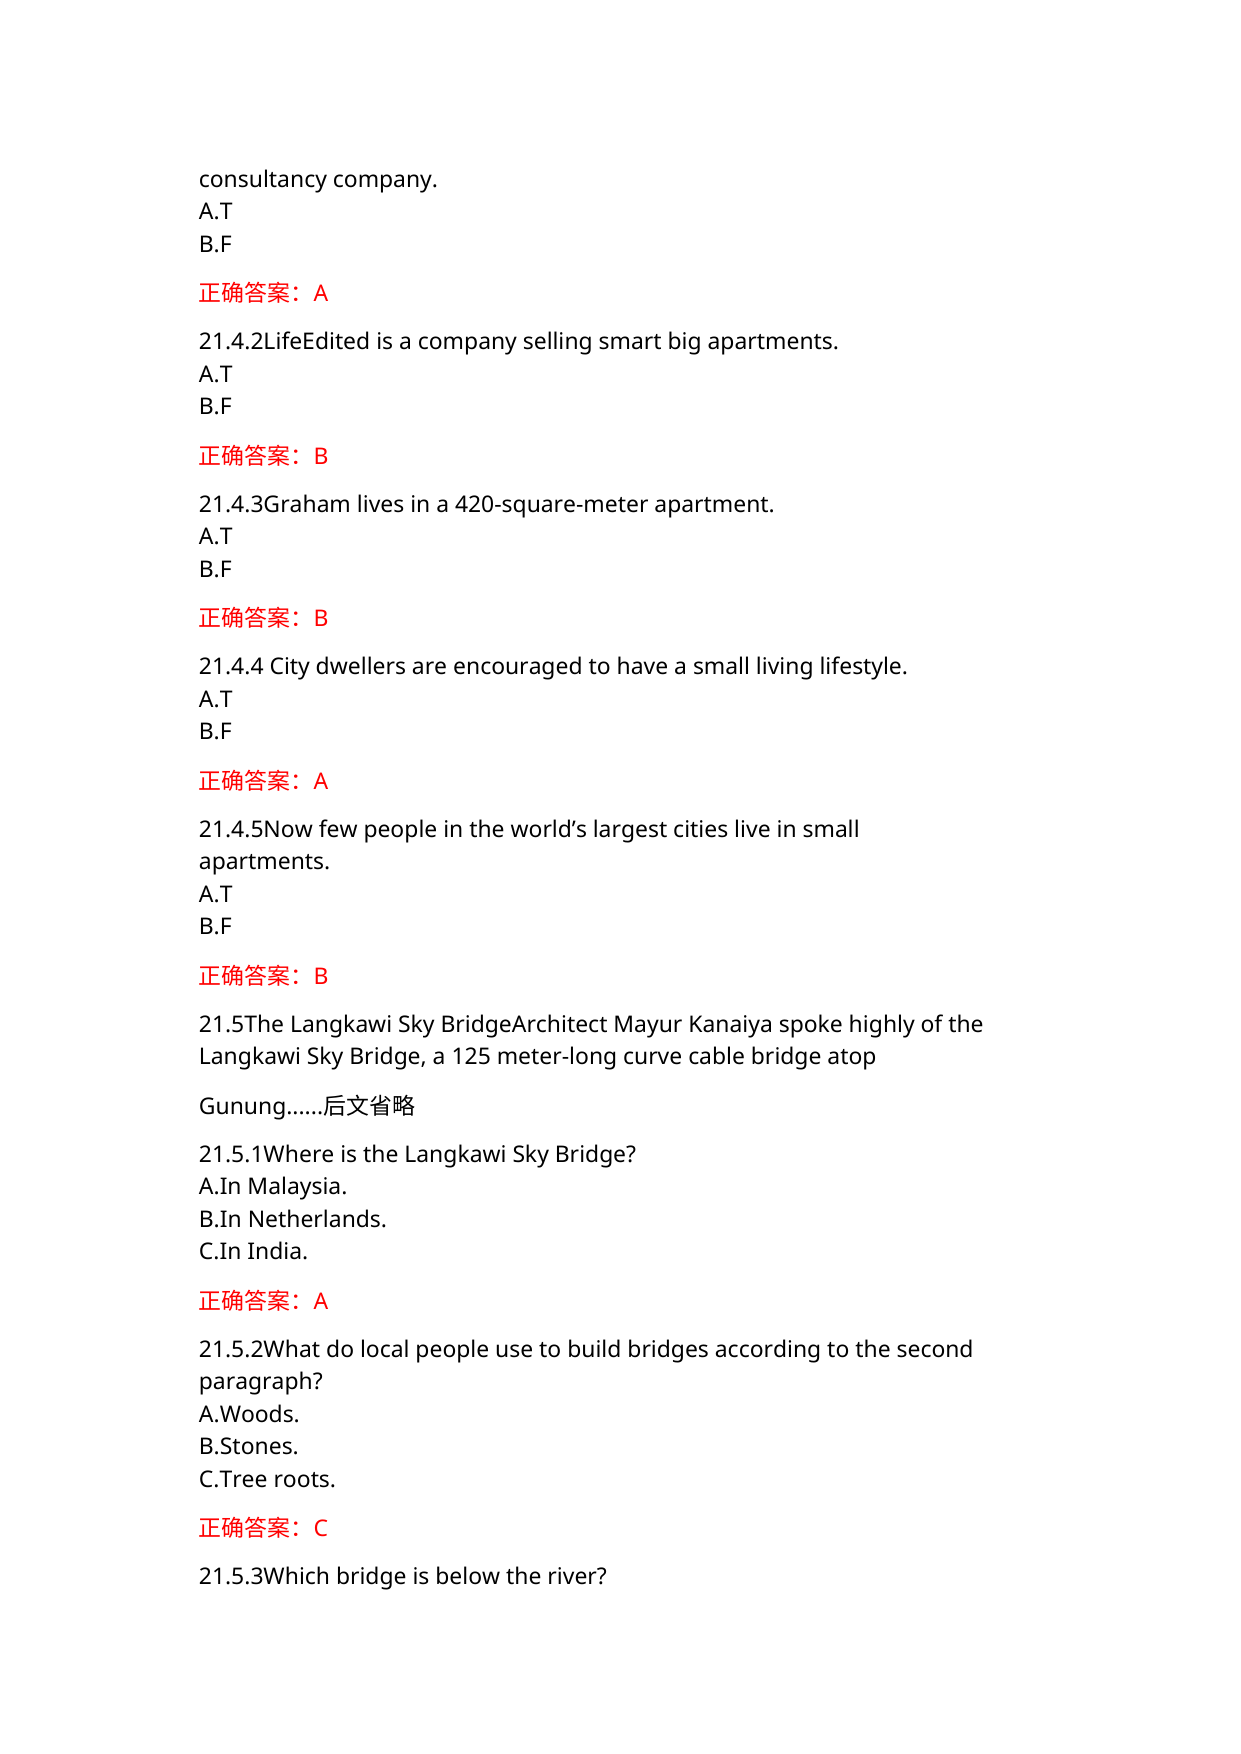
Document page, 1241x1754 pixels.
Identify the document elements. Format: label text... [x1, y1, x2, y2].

table_cell 21.4.5Now few people in the world’s largest cities live in small apartments. [188, 812, 1000, 877]
table_cell A.T [188, 682, 1000, 714]
table_cell 正确答案：A [188, 1267, 1000, 1332]
table_cell C.In India. [188, 1235, 1000, 1267]
table_cell B.Stones. [188, 1430, 1000, 1462]
table_cell 正确答案：B [188, 942, 1000, 1007]
table_cell 21.5.1Where is the Langkawi Sky Bridge? [188, 1137, 1000, 1169]
table_cell 正确答案：B [188, 585, 1000, 649]
table_cell B.F [188, 910, 1000, 942]
table_cell 正确答案：B [188, 422, 1000, 487]
table_cell 21.5.3Which bridge is below the river? [188, 1560, 1000, 1592]
table_cell B.F [188, 552, 1000, 584]
table_cell 21.5.2What do local people use to build bridges according to the second paragraph? [188, 1332, 1000, 1397]
table_cell 正确答案：C [188, 1495, 1000, 1559]
table_cell A.T [188, 195, 1000, 227]
table_cell A.T [188, 357, 1000, 389]
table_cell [188, 162, 1000, 194]
table_cell 21.4.4 City dwellers are encouraged to have a small living lifestyle. [188, 650, 1000, 682]
table_cell A.Woods. [188, 1397, 1000, 1429]
table_cell 21.5The Langkawi Sky BridgeArchitect Mayur Kanaiya spoke highly of the Langkawi Sky Bridge, a 125 meter-long curve cable bridge atop Gunung......后文省略 [188, 1007, 1000, 1137]
table_cell A.In Malaysia. [188, 1170, 1000, 1202]
table_cell B.In Netherlands. [188, 1202, 1000, 1234]
table_cell C.Tree roots. [188, 1462, 1000, 1494]
table_cell B.F [188, 227, 1000, 259]
table_cell A.T [188, 520, 1000, 552]
table_cell 21.4.2LifeEdited is a company selling smart big apartments. [188, 325, 1000, 357]
table_cell 正确答案：A [188, 260, 1000, 324]
table_cell B.F [188, 390, 1000, 422]
table_cell A.T [188, 877, 1000, 909]
table_cell B.F [188, 715, 1000, 747]
table_cell 21.4.3Graham lives in a 420-square-meter apartment. [188, 487, 1000, 519]
table_cell 正确答案：A [188, 747, 1000, 812]
